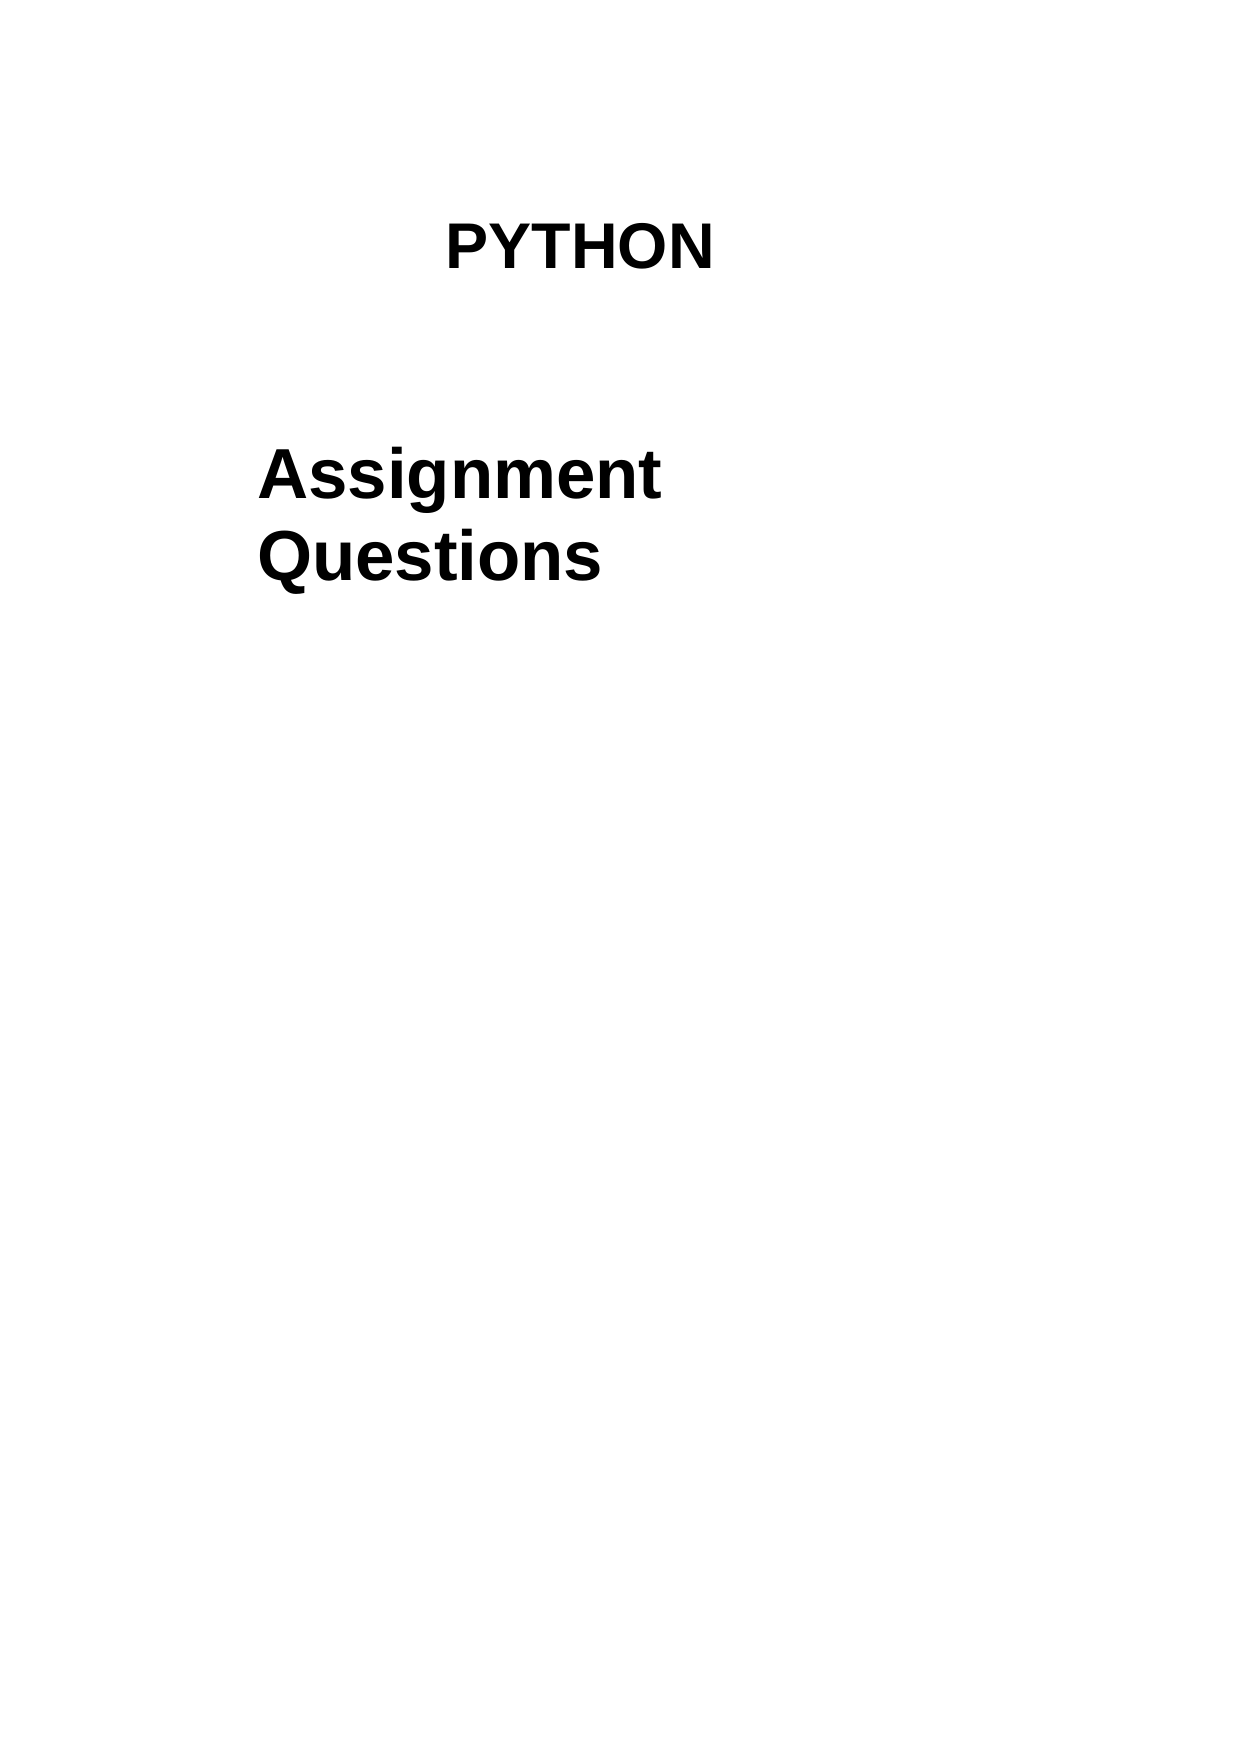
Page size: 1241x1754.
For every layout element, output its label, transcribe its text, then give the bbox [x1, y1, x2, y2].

text PYTHON [446, 207, 796, 282]
text Assignment Questions [257, 432, 977, 595]
